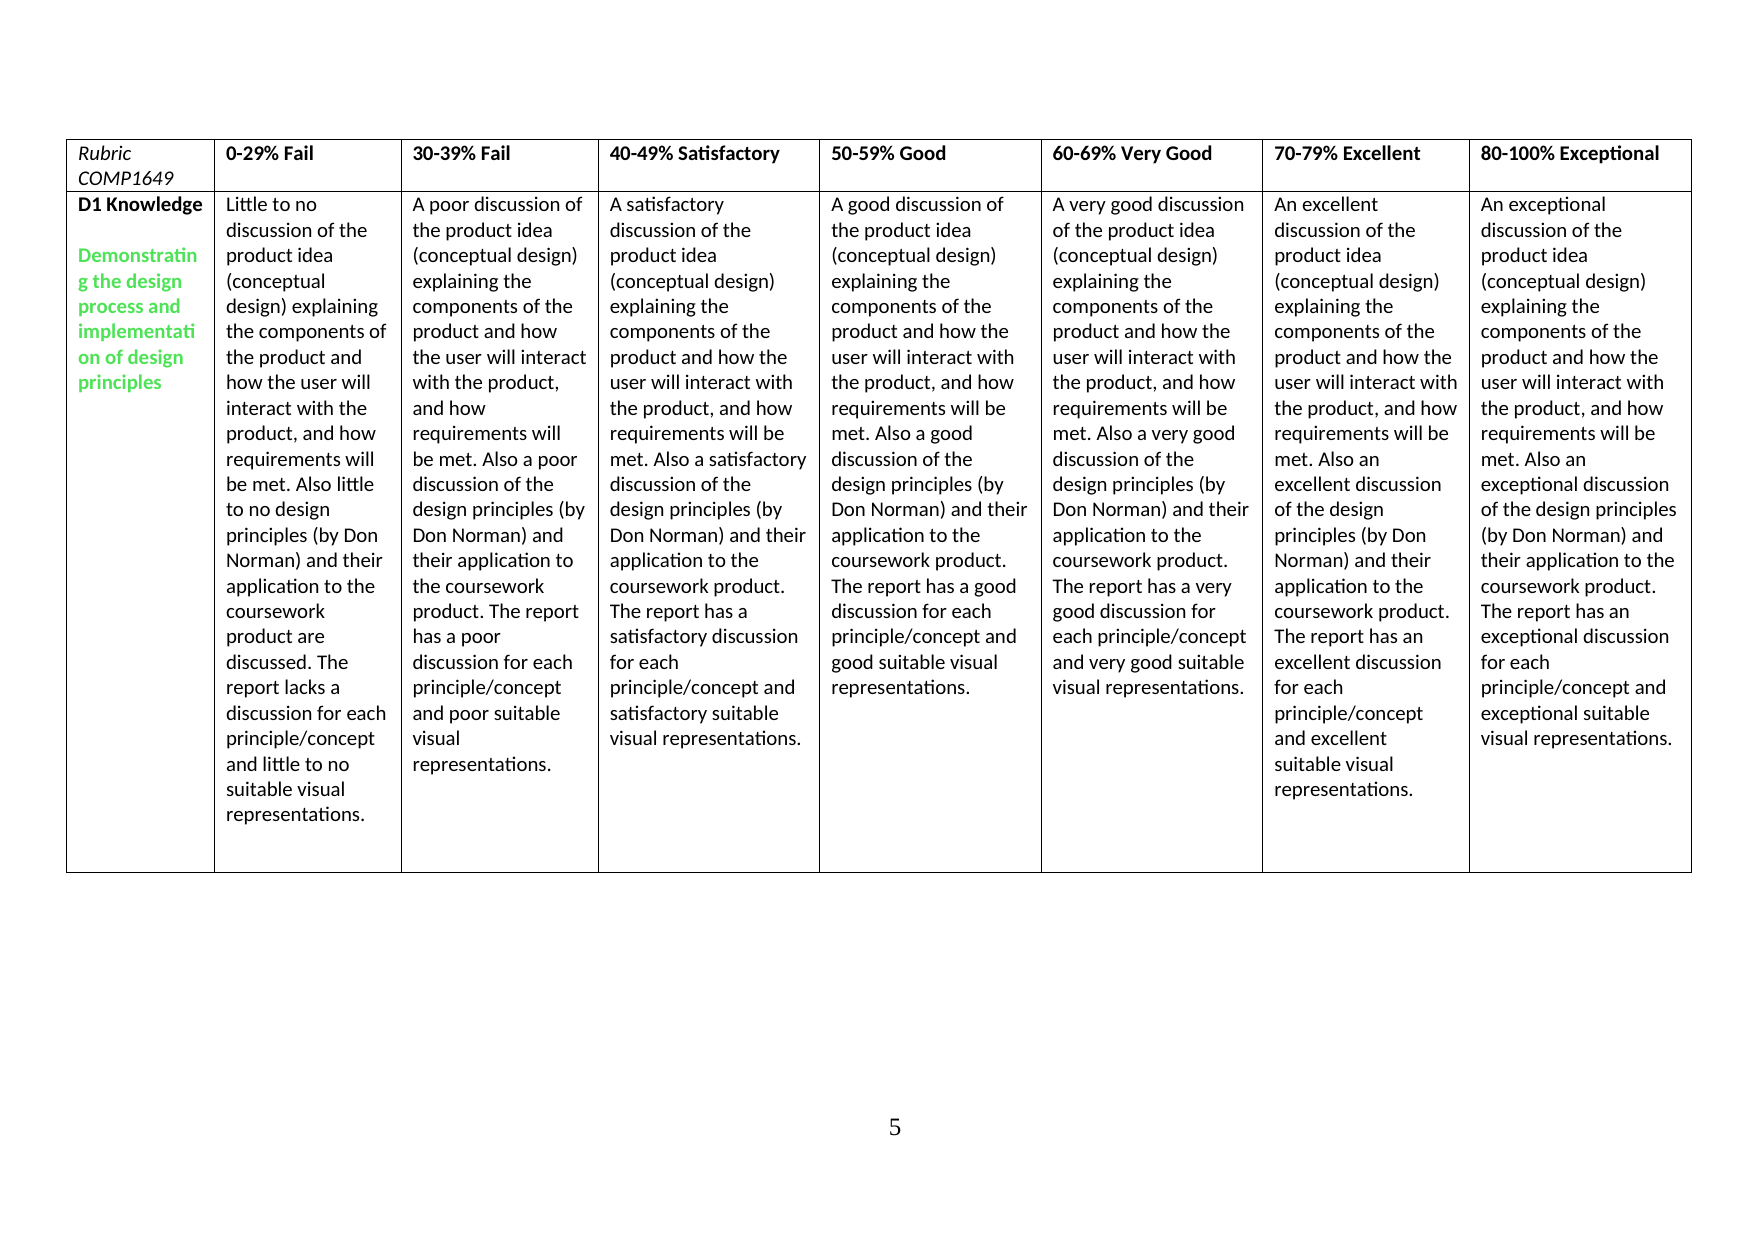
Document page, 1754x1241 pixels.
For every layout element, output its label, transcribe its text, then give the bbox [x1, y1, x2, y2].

table_cell An exceptional discussion of the product idea (conceptual design) explaining the components of the product and how the user will interact with the product, and how requirements will be met. Also an exceptional discussion of the design principles (by Don Norman) and their application to the coursework product. The report has an exceptional discussion for each principle/concept and exceptional suitable visual representations. [1470, 192, 1691, 872]
table_header 0-29% Fail [215, 140, 401, 191]
table_cell A poor discussion of the product idea (conceptual design) explaining the components of the product and how the user will interact with the product, and how requirements will be met. Also a poor discussion of the design principles (by Don Norman) and their application to the coursework product. The report has a poor discussion for each principle/concept and poor suitable visual representations. [402, 192, 598, 872]
table_header 80-100% Exceptional [1470, 140, 1691, 191]
table_header 60-69% Very Good [1042, 140, 1262, 191]
table_cell A very good discussion of the product idea (conceptual design) explaining the components of the product and how the user will interact with the product, and how requirements will be met. Also a very good discussion of the design principles (by Don Norman) and their application to the coursework product. The report has a very good discussion for each principle/concept and very good suitable visual representations. [1042, 192, 1262, 872]
table_cell D1 Knowledge Demonstrating the design process and implementation of design principles [67, 192, 214, 872]
table_header 30-39% Fail [402, 140, 598, 191]
table_cell Little to no discussion of the product idea (conceptual design) explaining the components of the product and how the user will interact with the product, and how requirements will be met. Also little to no design principles (by Don Norman) and their application to the coursework product are discussed. The report lacks a discussion for each principle/concept and little to no suitable visual representations. [215, 192, 401, 872]
table_cell A satisfactory discussion of the product idea (conceptual design) explaining the components of the product and how the user will interact with the product, and how requirements will be met. Also a satisfactory discussion of the design principles (by Don Norman) and their application to the coursework product. The report has a satisfactory discussion for each principle/concept and satisfactory suitable visual representations. [599, 192, 819, 872]
table_header 70-79% Excellent [1263, 140, 1469, 191]
table_header 50-59% Good [820, 140, 1041, 191]
table_cell A good discussion of the product idea (conceptual design) explaining the components of the product and how the user will interact with the product, and how requirements will be met. Also a good discussion of the design principles (by Don Norman) and their application to the coursework product. The report has a good discussion for each principle/concept and good suitable visual representations. [820, 192, 1041, 872]
table_header Rubric COMP1649 [67, 140, 214, 191]
table_header 40-49% Satisfactory [599, 140, 819, 191]
table_cell An excellent discussion of the product idea (conceptual design) explaining the components of the product and how the user will interact with the product, and how requirements will be met. Also an excellent discussion of the design principles (by Don Norman) and their application to the coursework product. The report has an excellent discussion for each principle/concept and excellent suitable visual representations. [1263, 192, 1469, 872]
